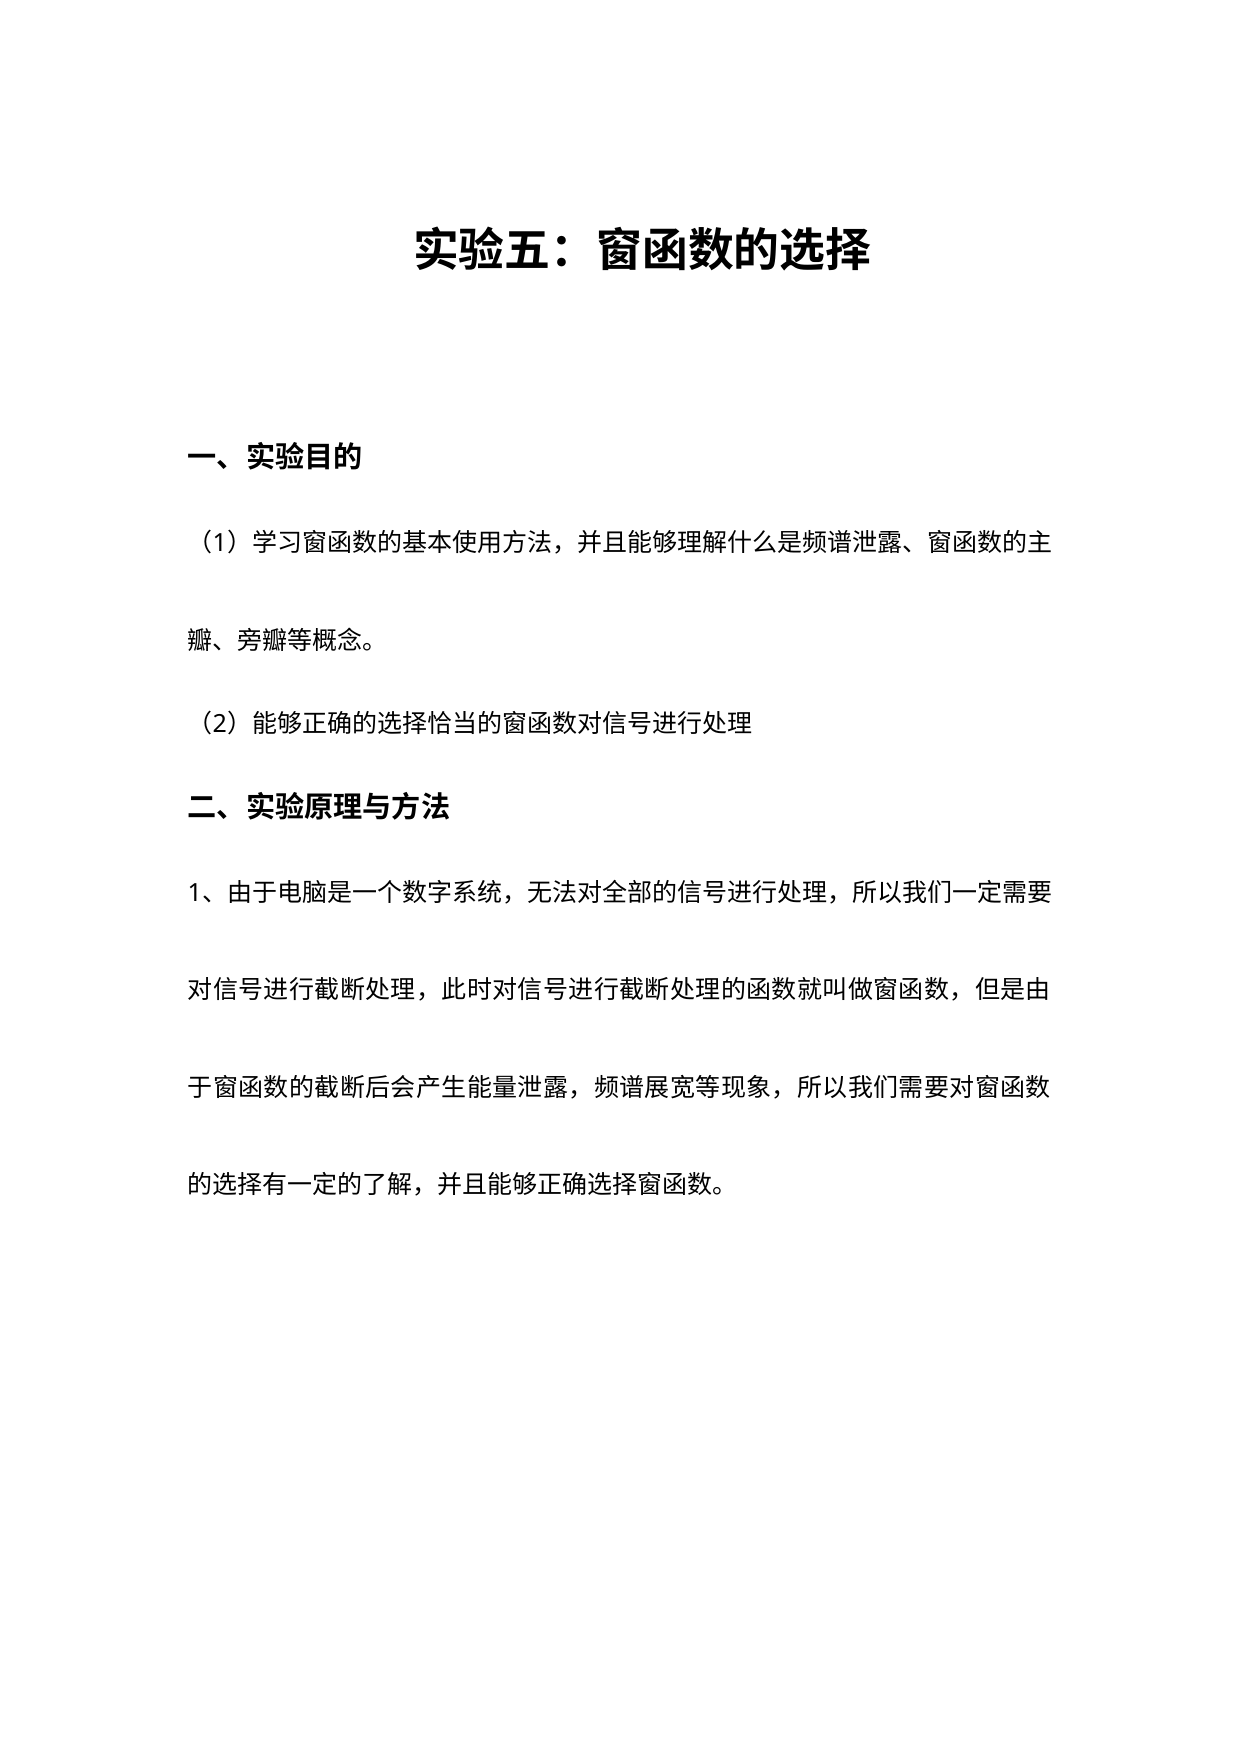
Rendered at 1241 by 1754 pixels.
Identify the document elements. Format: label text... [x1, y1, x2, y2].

list 由于电脑是一个数字系统，无法对全部的信号进行处理，所以我们一定需要对信号进行截断处理，此时对信号进行截断处理的函数就叫做窗函数，但是由于窗函数的截断后会产生能量泄露，频谱展宽等现象，所以我们需要对窗函数的选择有一定的了解，并且能够正确选择窗函数。 [187, 858, 1053, 1216]
subtitle 实验原理与方法 [187, 772, 1053, 837]
list 学习窗函数的基本使用方法，并且能够理解什么是频谱泄露、窗函数的主瓣、旁瓣等概念。 [187, 508, 1053, 671]
list 能够正确的选择恰当的窗函数对信号进行处理 [187, 689, 1053, 754]
subtitle 实验目的 [187, 422, 1053, 487]
subtitle 实验五：窗函数的选择 [187, 197, 1053, 295]
